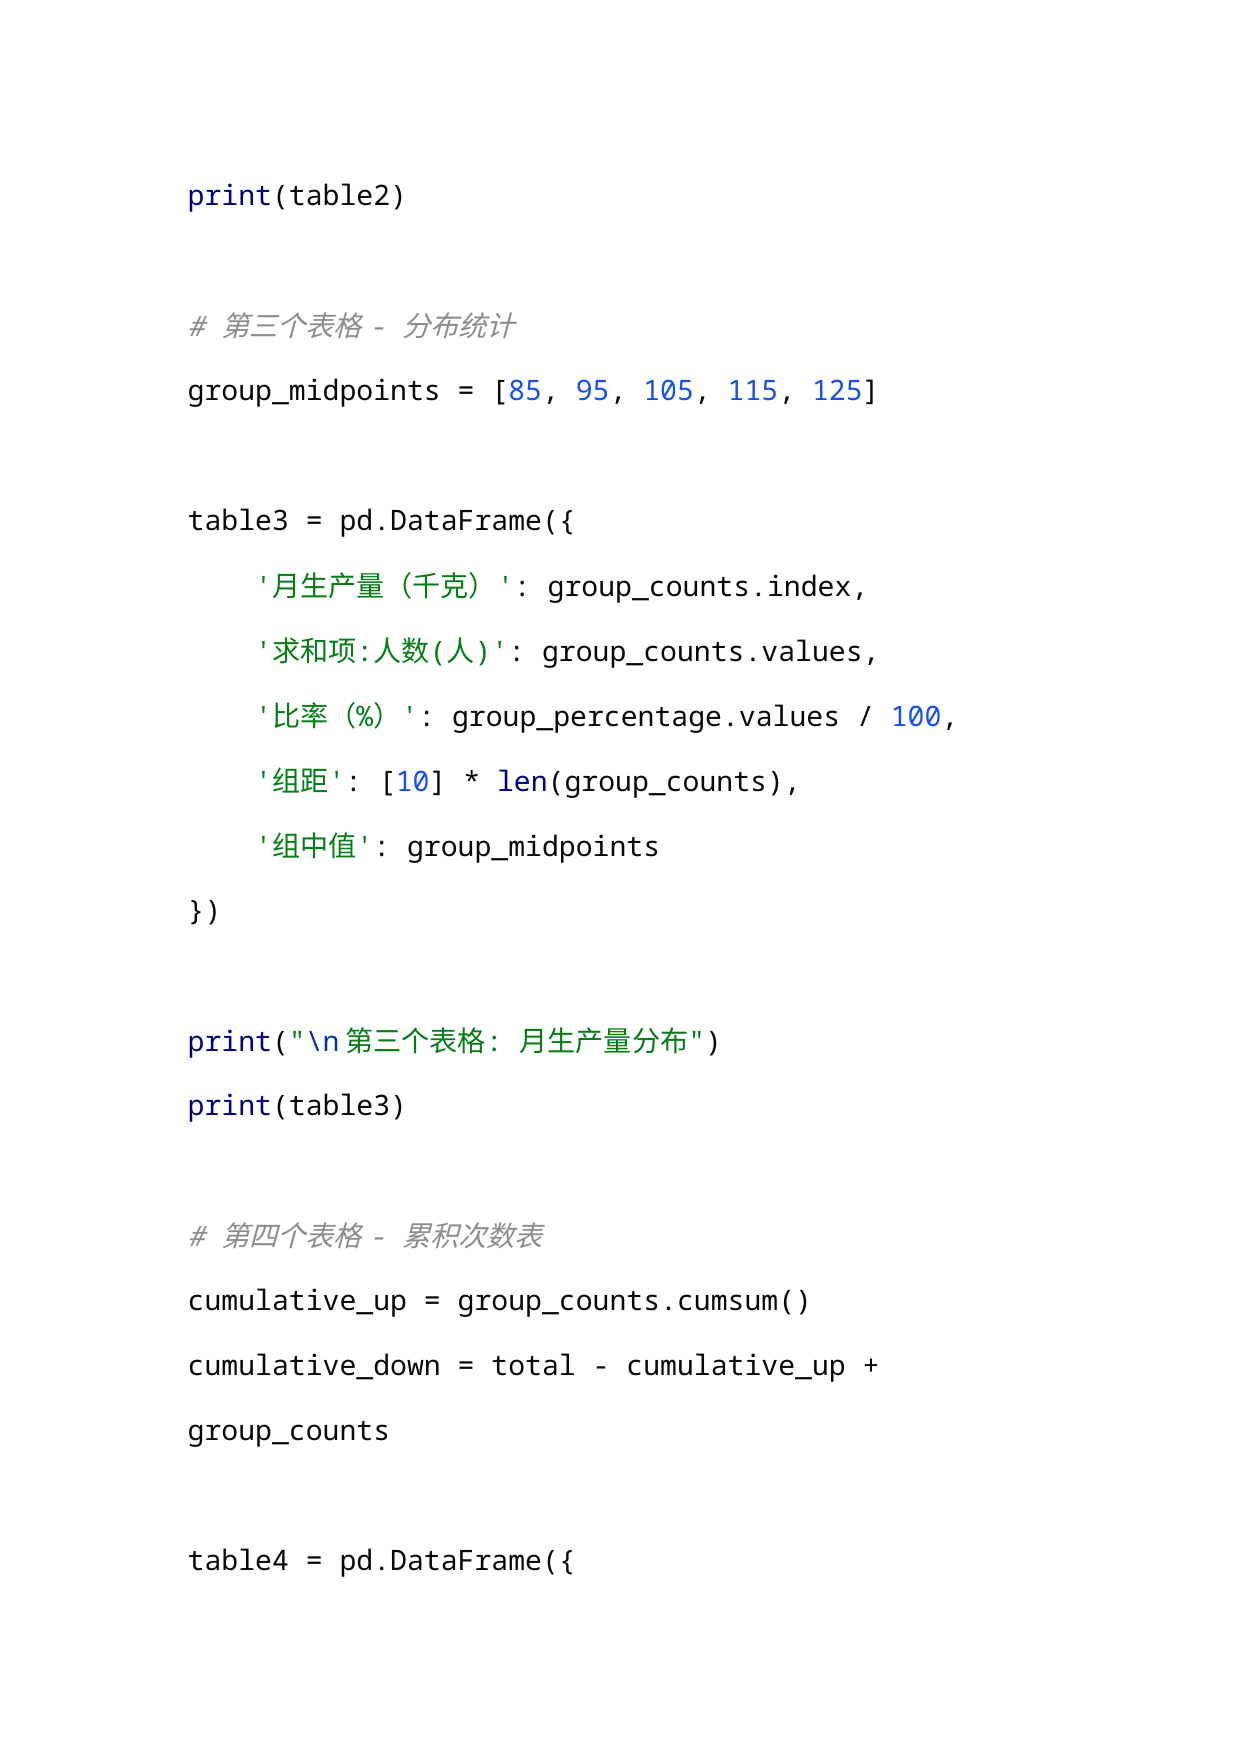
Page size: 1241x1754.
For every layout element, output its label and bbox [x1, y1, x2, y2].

text [187, 162, 1053, 1592]
